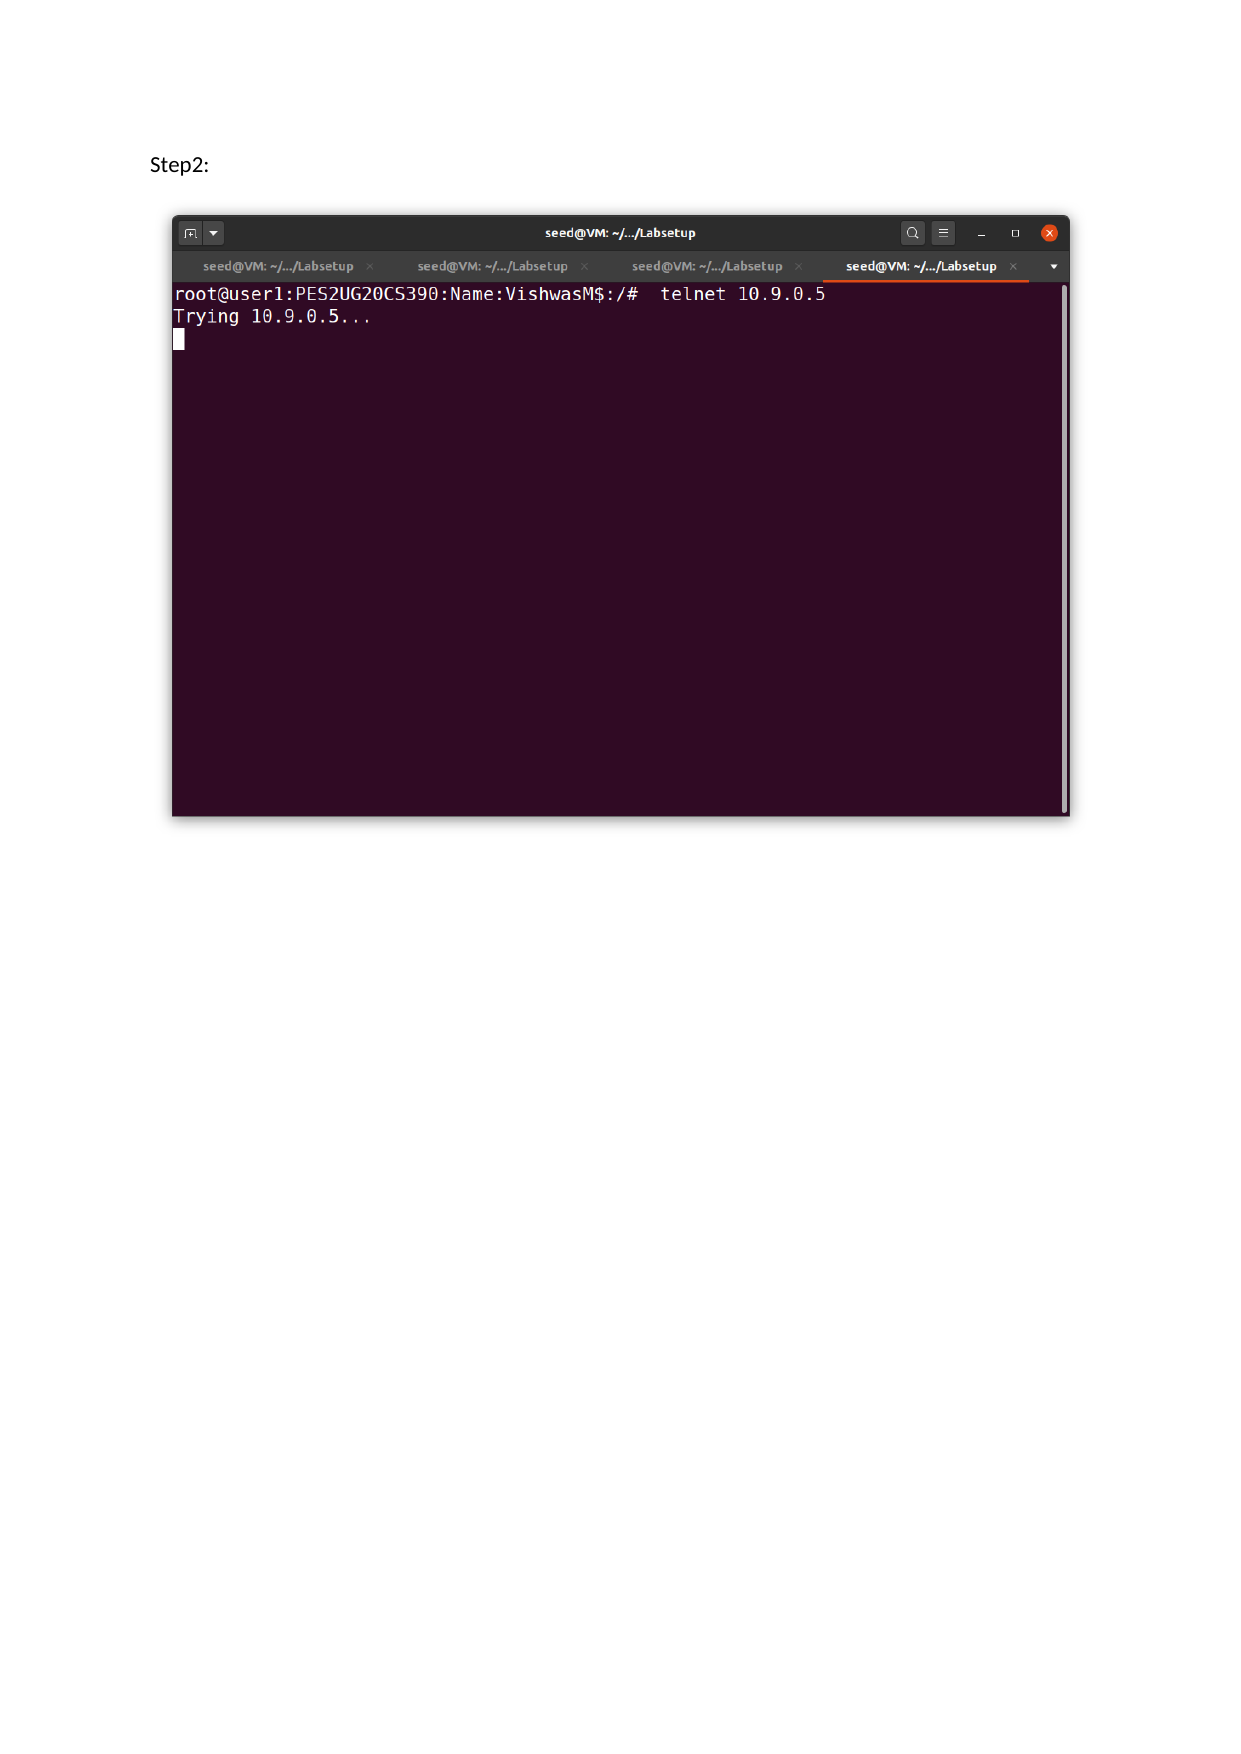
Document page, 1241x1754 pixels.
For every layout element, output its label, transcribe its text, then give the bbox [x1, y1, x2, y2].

text Step2: [150, 150, 1090, 178]
picture [150, 196, 1091, 840]
